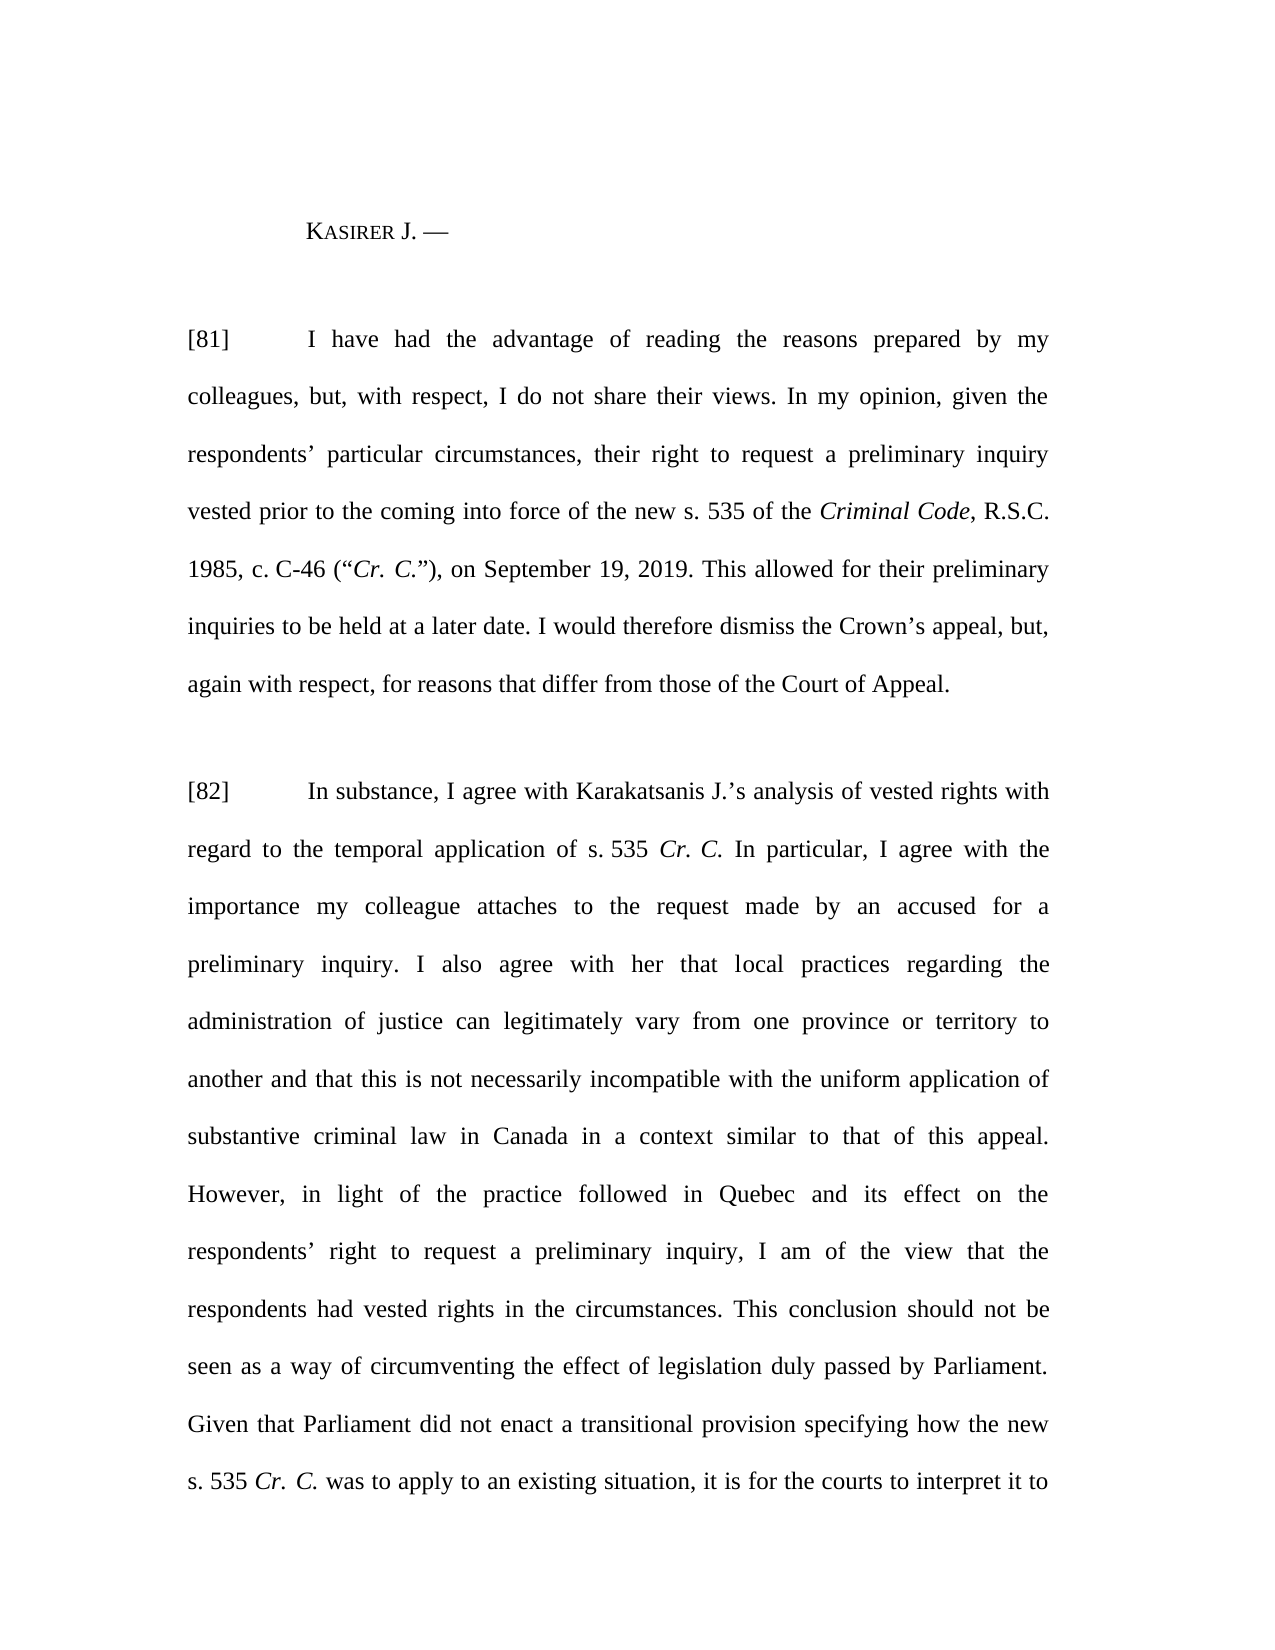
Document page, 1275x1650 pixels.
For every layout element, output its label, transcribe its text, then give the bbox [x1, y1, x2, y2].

text I have had the advantage of reading the reasons prepared by my colleagues, but, with respect, I do not share their views. In my opinion, given the respondents’ particular circumstances, their right to request a preliminary inquiry vested prior to the coming into force of the new s. 535 of the Criminal Code, R.S.C. 1985, c. C-46 (“Cr. C.”), on September 19, 2019. This allowed for their preliminary inquiries to be held at a later date. I would therefore dismiss the Crown’s appeal, but, again with respect, for reasons that differ from those of the Court of Appeal. [187, 324, 1050, 698]
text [187, 776, 1050, 1495]
text Kasirer J. — [187, 216, 1050, 245]
